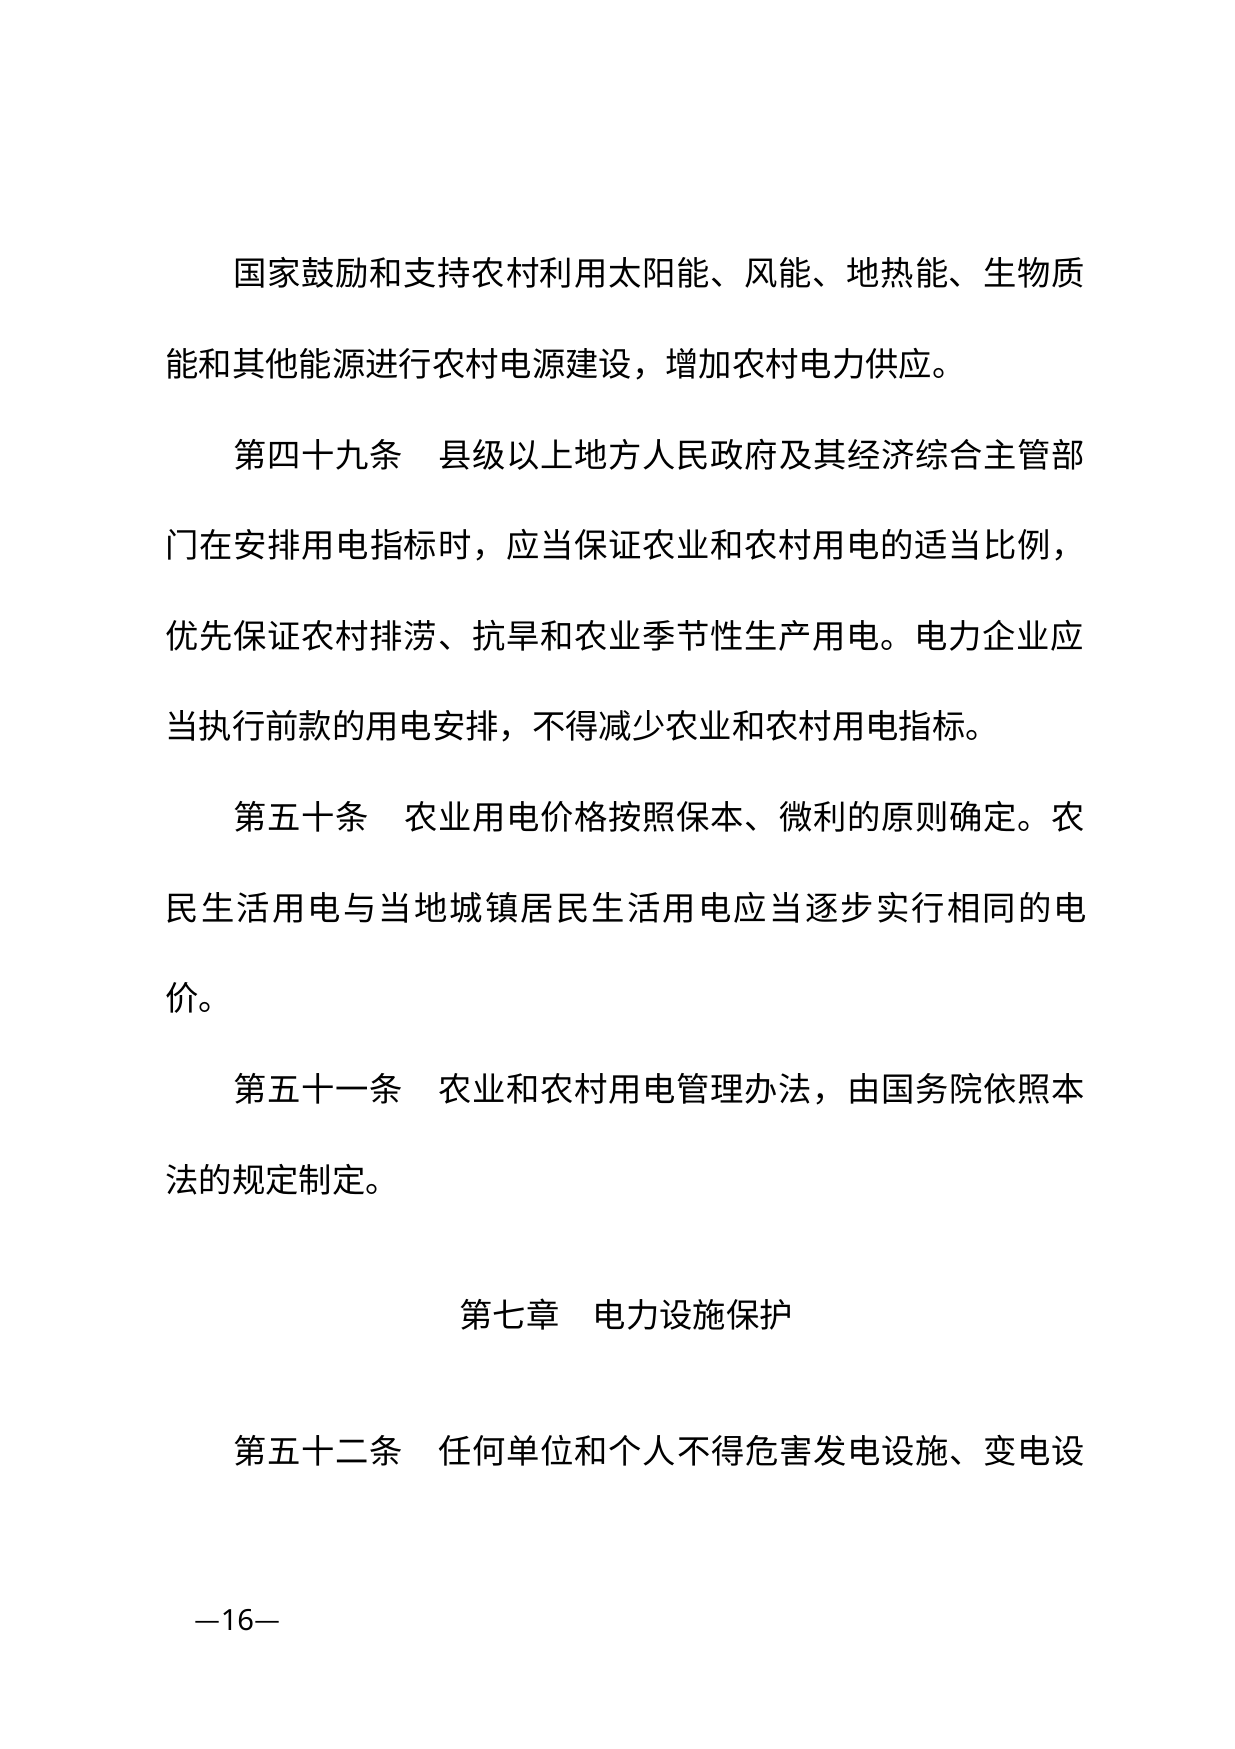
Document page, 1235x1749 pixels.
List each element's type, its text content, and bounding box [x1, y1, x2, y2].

text 第五十条 农业用电价格按照保本、微利的原则确定。农民生活用电与当地城镇居民生活用电应当逐步实行相同的电价。 [165, 770, 1087, 1042]
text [165, 1404, 1087, 1495]
text 第四十九条 县级以上地方人民政府及其经济综合主管部门在安排用电指标时，应当保证农业和农村用电的适当比例，优先保证农村排涝、抗旱和农业季节性生产用电。电力企业应当执行前款的用电安排，不得减少农业和农村用电指标。 [165, 407, 1087, 770]
text 国家鼓励和支持农村利用太阳能、风能、地热能、生物质能和其他能源进行农村电源建设，增加农村电力供应。 [165, 226, 1087, 407]
text 第五十一条 农业和农村用电管理办法，由国务院依照本法的规定制定。 [165, 1042, 1087, 1223]
text 第七章 电力设施保护 [165, 1268, 1087, 1359]
